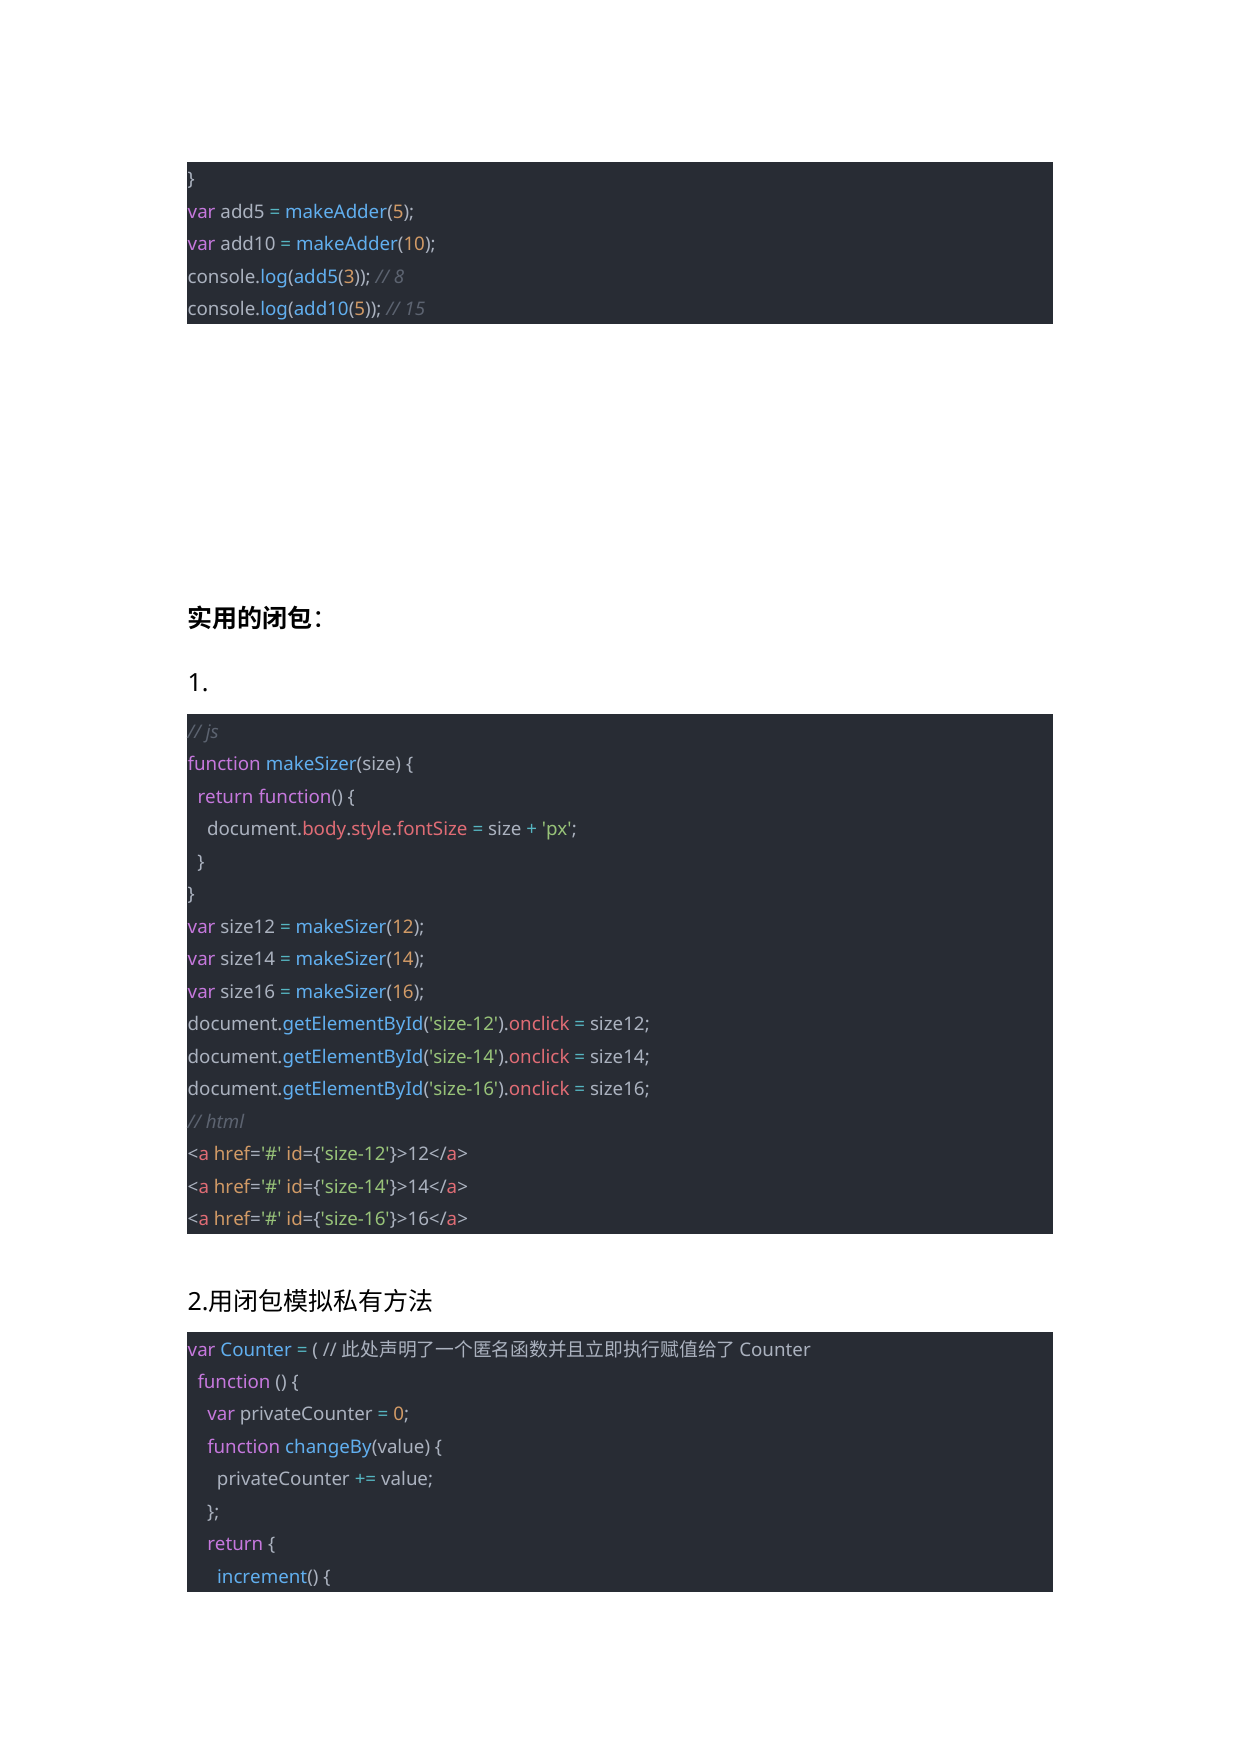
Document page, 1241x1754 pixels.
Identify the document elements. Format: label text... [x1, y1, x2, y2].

text var privateCounter = 0; [187, 1397, 1053, 1429]
text document.getElementById('size-12').onclick = size12; [187, 1007, 1053, 1039]
text increment() { [187, 1559, 1053, 1592]
text document.body.style.fontSize = size + 'px'; [187, 812, 1053, 844]
text } [187, 877, 1053, 909]
text var size16 = makeSizer(16); [187, 974, 1053, 1007]
text <a href='#' id={'size-12'}>12</a> [187, 1137, 1053, 1169]
text return { [187, 1527, 1053, 1559]
text 1. [187, 649, 1053, 714]
text } [187, 162, 1053, 194]
text var size14 = makeSizer(14); [187, 942, 1053, 974]
text function () { [187, 1364, 1053, 1397]
text function changeBy(value) { [187, 1429, 1053, 1462]
text 2.用闭包模拟私有方法 [187, 1267, 1053, 1332]
text function makeSizer(size) { [187, 747, 1053, 779]
text }; [187, 1494, 1053, 1527]
text privateCounter += value; [187, 1462, 1053, 1494]
text return function() { [187, 779, 1053, 812]
text document.getElementById('size-14').onclick = size14; [187, 1039, 1053, 1072]
text // js [187, 714, 1053, 747]
text <a href='#' id={'size-14'}>14</a> [187, 1169, 1053, 1202]
text // html [187, 1104, 1053, 1137]
text 实用的闭包： [187, 584, 1053, 649]
text var add5 = makeAdder(5); [187, 194, 1053, 227]
text console.log(add10(5)); // 15 [187, 292, 1053, 324]
text } [187, 844, 1053, 877]
text var size12 = makeSizer(12); [187, 909, 1053, 942]
text document.getElementById('size-16').onclick = size16; [187, 1072, 1053, 1104]
text console.log(add5(3)); // 8 [187, 259, 1053, 292]
text var Counter = ( // 此处声明了一个匿名函数并且立即执行赋值给了Counter [187, 1332, 1053, 1364]
text var add10 = makeAdder(10); [187, 227, 1053, 259]
text <a href='#' id={'size-16'}>16</a> [187, 1202, 1053, 1234]
